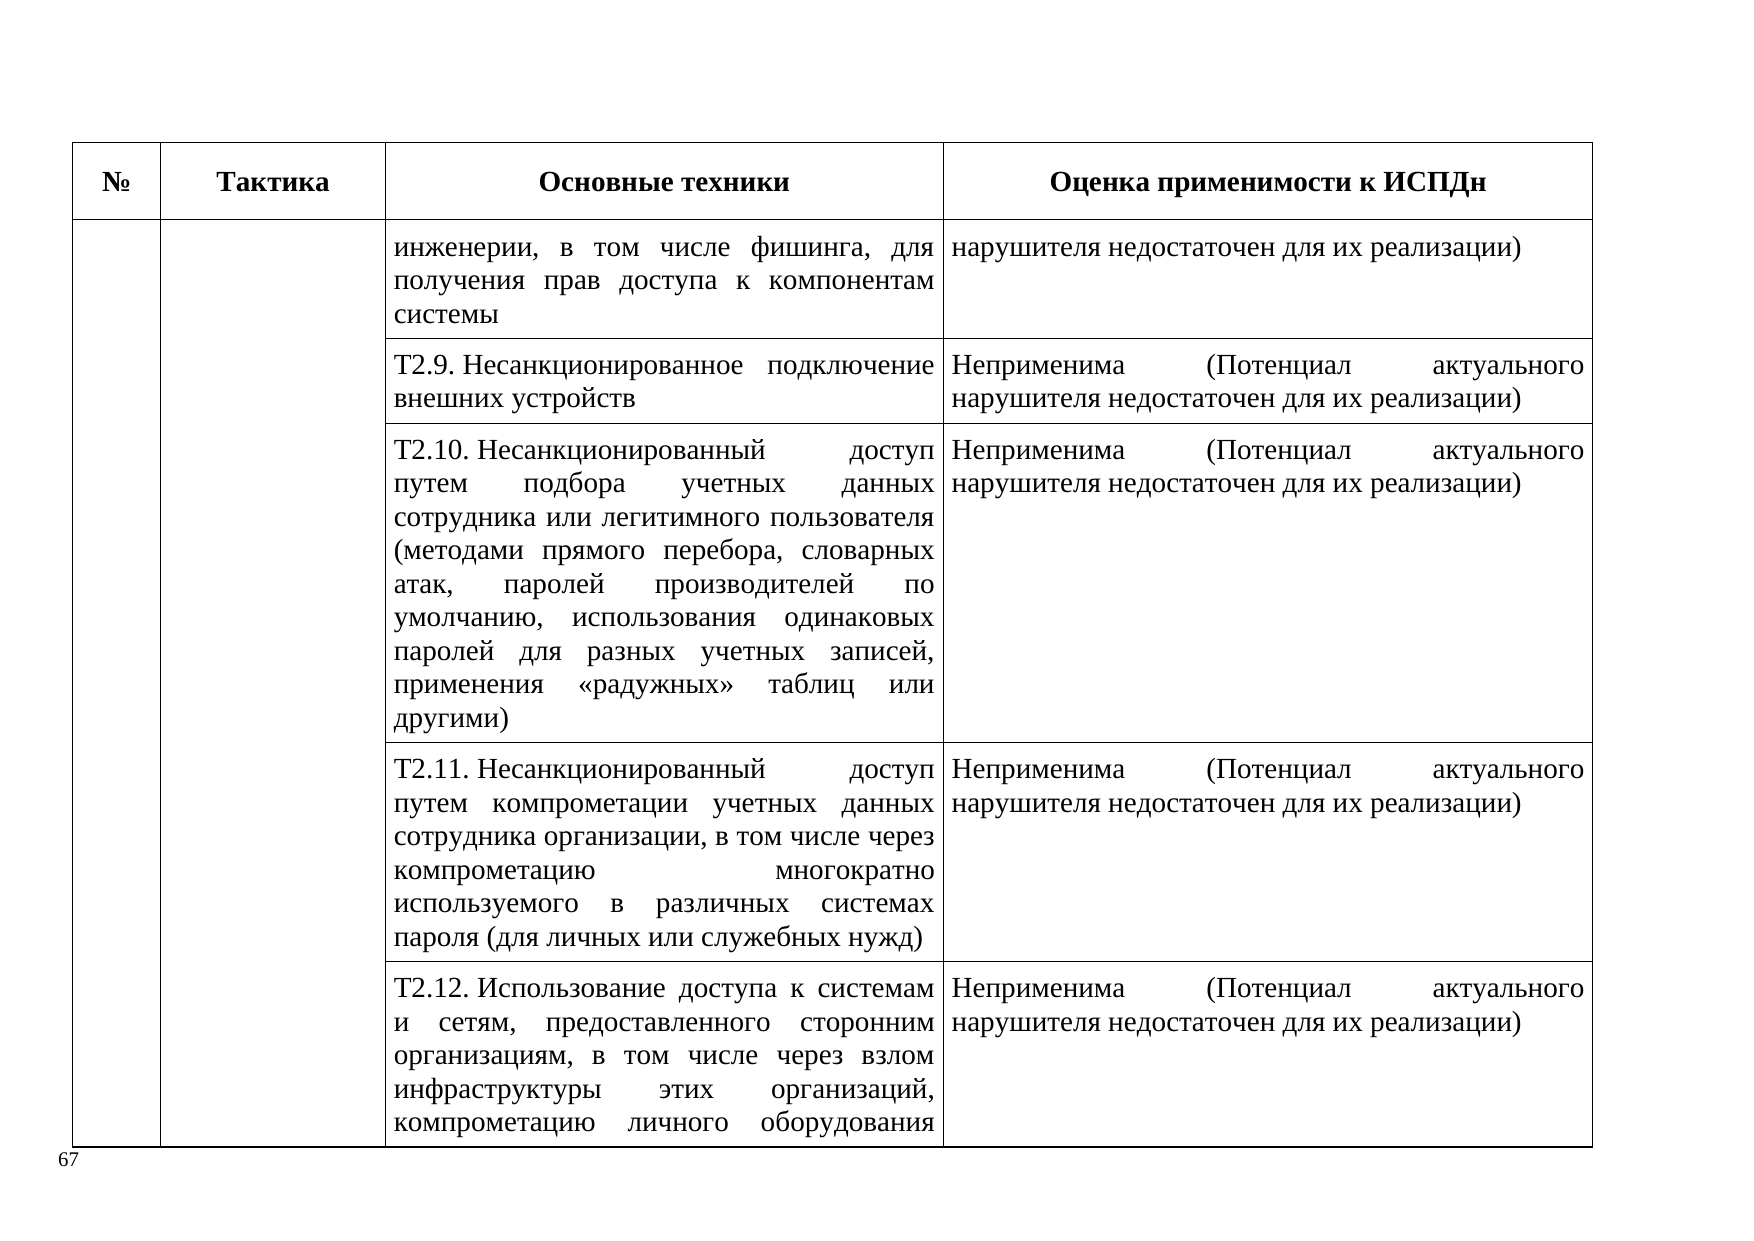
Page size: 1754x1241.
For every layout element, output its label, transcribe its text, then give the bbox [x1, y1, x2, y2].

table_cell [386, 962, 943, 1146]
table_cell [944, 962, 1592, 1146]
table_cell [944, 220, 1592, 338]
table_cell Неприменима (Потенциал актуального нарушителя недостаточен для их реализации) [944, 339, 1592, 422]
table_header Тактика [161, 143, 385, 219]
table_cell Неприменима (Потенциал актуального нарушителя недостаточен для их реализации) [944, 743, 1592, 961]
table_header Оценка применимости к ИСПДн [944, 143, 1592, 219]
table_cell Т2.10. Несанкционированный доступ путем подбора учетных данных сотрудника или легитимного пользователя (методами прямого перебора, словарных атак, паролей производителей по умолчанию, использования одинаковых паролей для разных учетных записей, применения «радужных» таблиц или другими) [386, 424, 943, 742]
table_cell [386, 220, 943, 338]
table_header Основные техники [386, 143, 943, 219]
table_cell Неприменима (Потенциал актуального нарушителя недостаточен для их реализации) [944, 424, 1592, 742]
table_cell Т2.11. Несанкционированный доступ путем компрометации учетных данных сотрудника организации, в том числе через компрометацию многократно используемого в различных системах пароля (для личных или служебных нужд) [386, 743, 943, 961]
table_header № [73, 143, 160, 219]
table_cell Т2.9. Несанкционированное подключение внешних устройств [386, 339, 943, 422]
